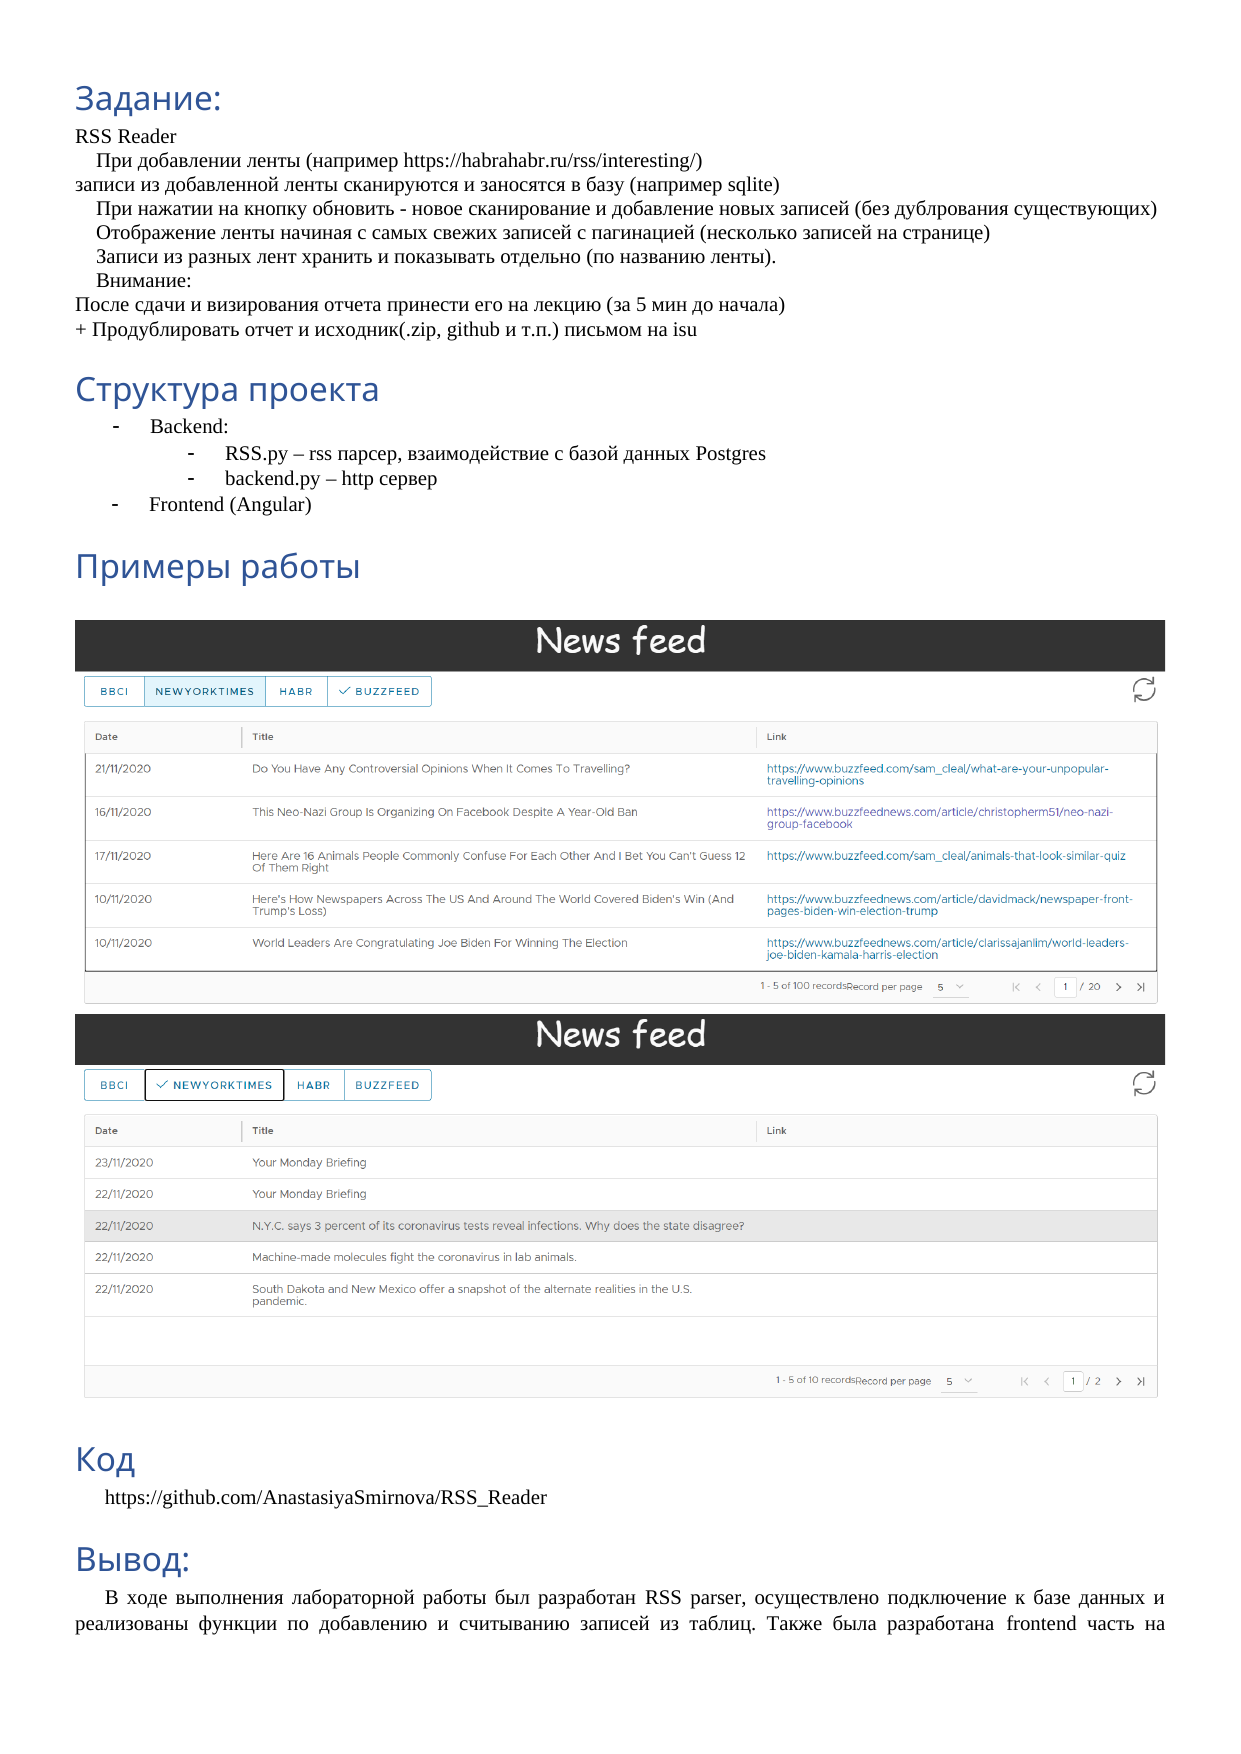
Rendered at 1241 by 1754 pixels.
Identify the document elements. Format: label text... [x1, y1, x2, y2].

list Frontend (Angular) [111, 492, 1165, 516]
subtitle Примеры работы [75, 543, 1165, 589]
picture [75, 617, 1166, 1012]
list RSS.py – rss парсер, взаимодействие с базой данных Postgres [187, 440, 1165, 464]
subtitle Структура проекта [75, 366, 1165, 411]
subtitle Код [75, 1436, 1165, 1481]
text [75, 1584, 1165, 1634]
subtitle Задание: [75, 75, 1165, 120]
picture [75, 1014, 1166, 1408]
subtitle https://github.com/AnastasiyaSmirnova/RSS_Reader [75, 1485, 1165, 1509]
list Backend: [112, 414, 1165, 438]
text RSS Reader При добавлении ленты (например https://habrahabr.ru/rss/interesting/) записи из добавленной ленты сканируются и заносятся в базу (например sqlite) При нажатии на кнопку обновить - новое сканирование и добавление новых записей (без дублрования существующих) Отображение ленты начиная с самых свежих записей с пагинацией (несколько записей на странице) Записи из разных лент хранить и показывать отдельно (по названию ленты). Внимание: После сдачи и визирования отчета принести его на лекцию (за 5 мин до начала) + Продублировать отчет и исходник(.zip, github и т.п.) письмом на isu [75, 124, 1165, 341]
subtitle Вывод: [75, 1536, 1165, 1581]
list backend.py – http сервер [187, 466, 1165, 490]
